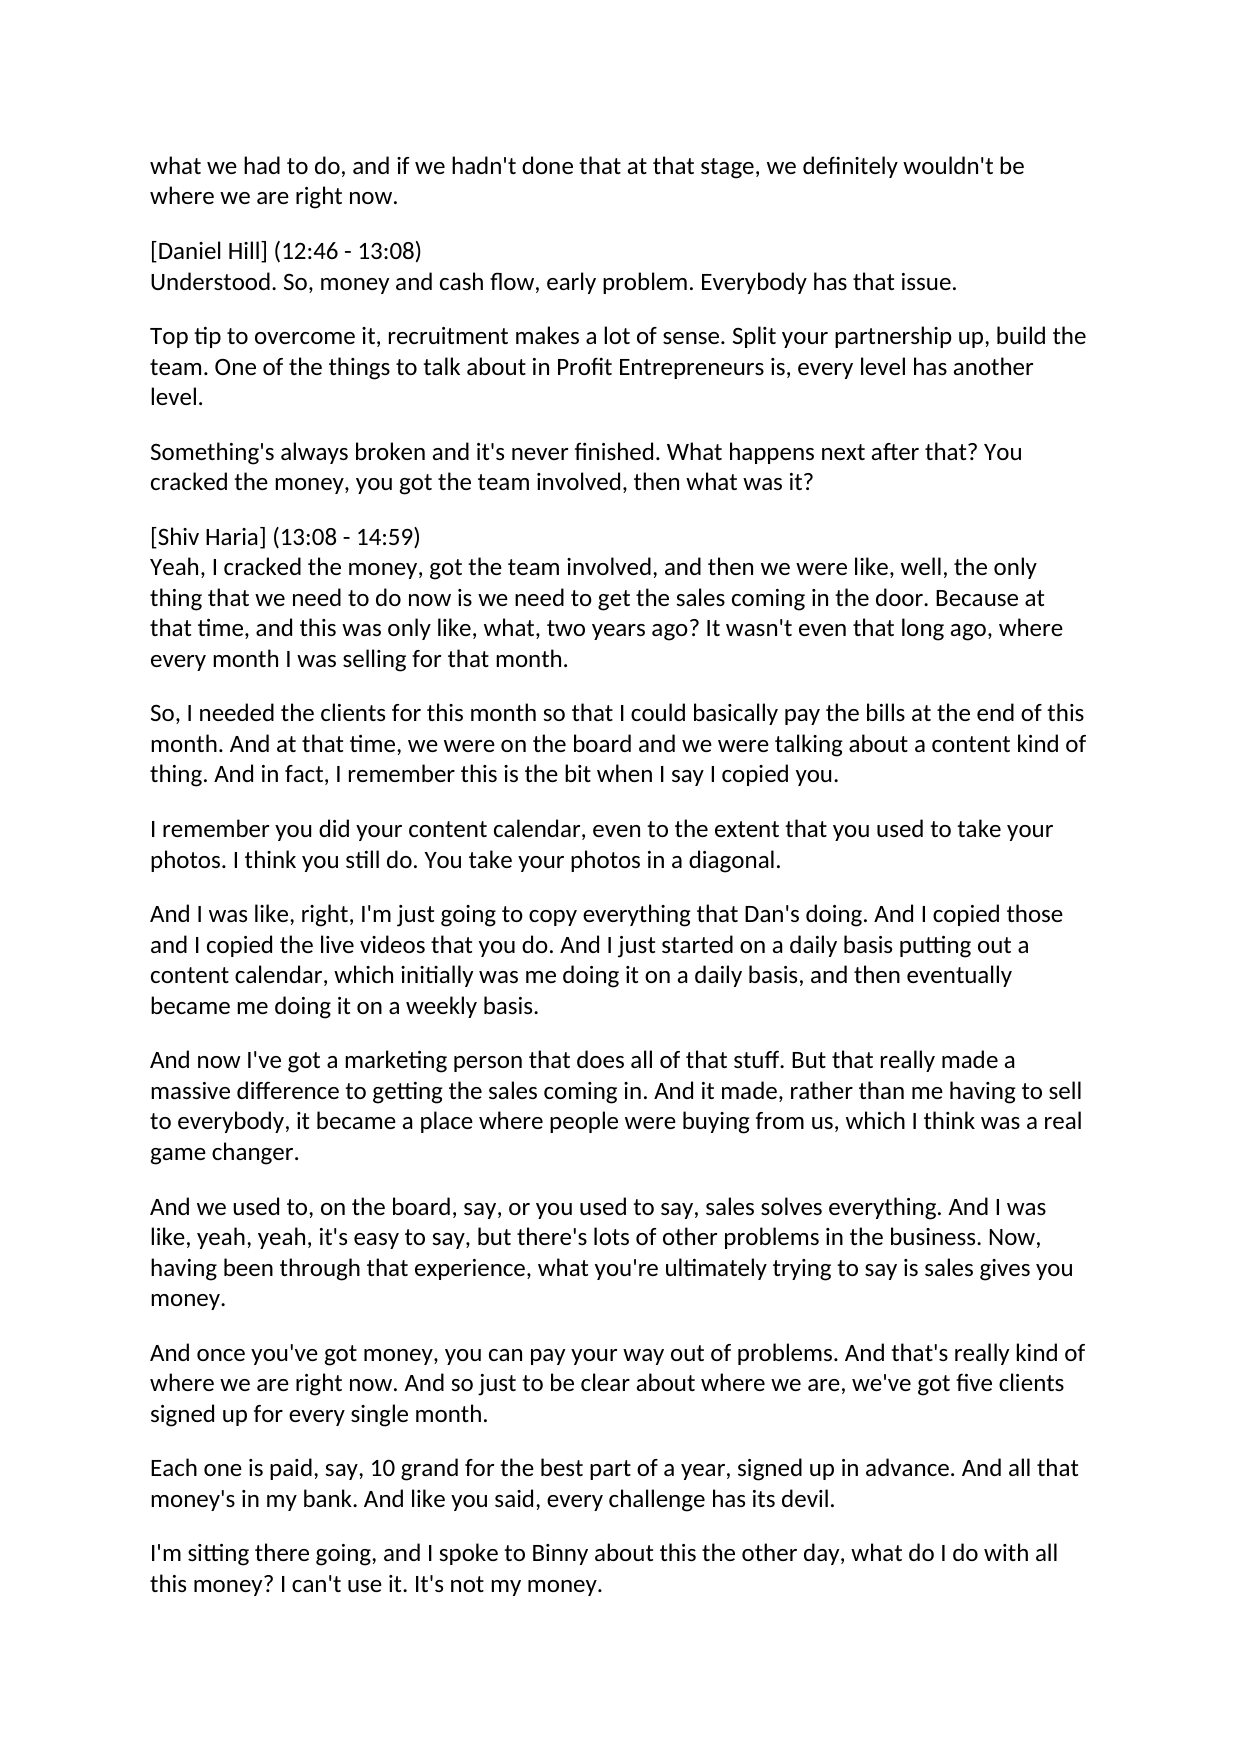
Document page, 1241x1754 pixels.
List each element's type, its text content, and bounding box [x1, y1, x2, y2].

text I remember you did your content calendar, even to the extent that you used to take your photos. I think you still do. You take your photos in a diagonal. [150, 813, 1090, 874]
text And now I've got a marketing person that does all of that stuff. But that really made a massive difference to getting the sales coming in. And it made, rather than me having to sell to everybody, it became a place where people were buying from us, which I think was a real game changer. [150, 1044, 1090, 1167]
text And once you've got money, you can pay your way out of problems. And that's really kind of where we are right now. And so just to be clear about where we are, we've got five clients signed up for every single month. [150, 1337, 1090, 1428]
text Top tip to overcome it, recruitment makes a lot of sense. Split your partnership up, build the team. One of the things to talk about in Profit Entrepreneurs is, every level has another level. [150, 320, 1090, 412]
text And I was like, right, I'm just going to copy everything that Dan's doing. And I copied those and I copied the live videos that you do. And I just started on a daily basis putting out a content calendar, which initially was me doing it on a daily basis, and then eventually became me doing it on a weekly basis. [150, 898, 1090, 1020]
text And we used to, on the board, say, or you used to say, sales solves everything. And I was like, yeah, yeah, it's easy to say, but there's lots of other problems in the business. Now, having been through that experience, what you're ultimately trying to say is sales gives you money. [150, 1191, 1090, 1313]
text So, I needed the clients for this month so that I could basically pay the bills at the end of this month. And at that time, we were on the board and we were talking about a content kind of thing. And in fact, I remember this is the bit when I say I copied you. [150, 698, 1090, 789]
text Yeah, I cracked the money, got the team involved, and then we were like, well, the only thing that we need to do now is we need to get the sales coming in the door. Because at that time, and this was only like, what, two years ago? It wasn't even that long ago, where every month I was selling for that month. [150, 551, 1090, 673]
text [150, 150, 1090, 211]
text [Shiv Haria] (13:08 - 14:59) [150, 521, 1090, 551]
text I'm sitting there going, and I spoke to Binny about this the other day, what do I do with all this money? I can't use it. It's not my money. [150, 1537, 1090, 1598]
text Understood. So, money and cash flow, early problem. Everybody has that issue. [150, 266, 1090, 296]
text Each one is paid, say, 10 grand for the best part of a year, signed up in advance. And all that money's in my bank. And like you said, every challenge has its devil. [150, 1452, 1090, 1513]
text [Daniel Hill] (12:46 - 13:08) [150, 235, 1090, 266]
text Something's always broken and it's never finished. What happens next after that? You cracked the money, you got the team involved, then what was it? [150, 436, 1090, 497]
